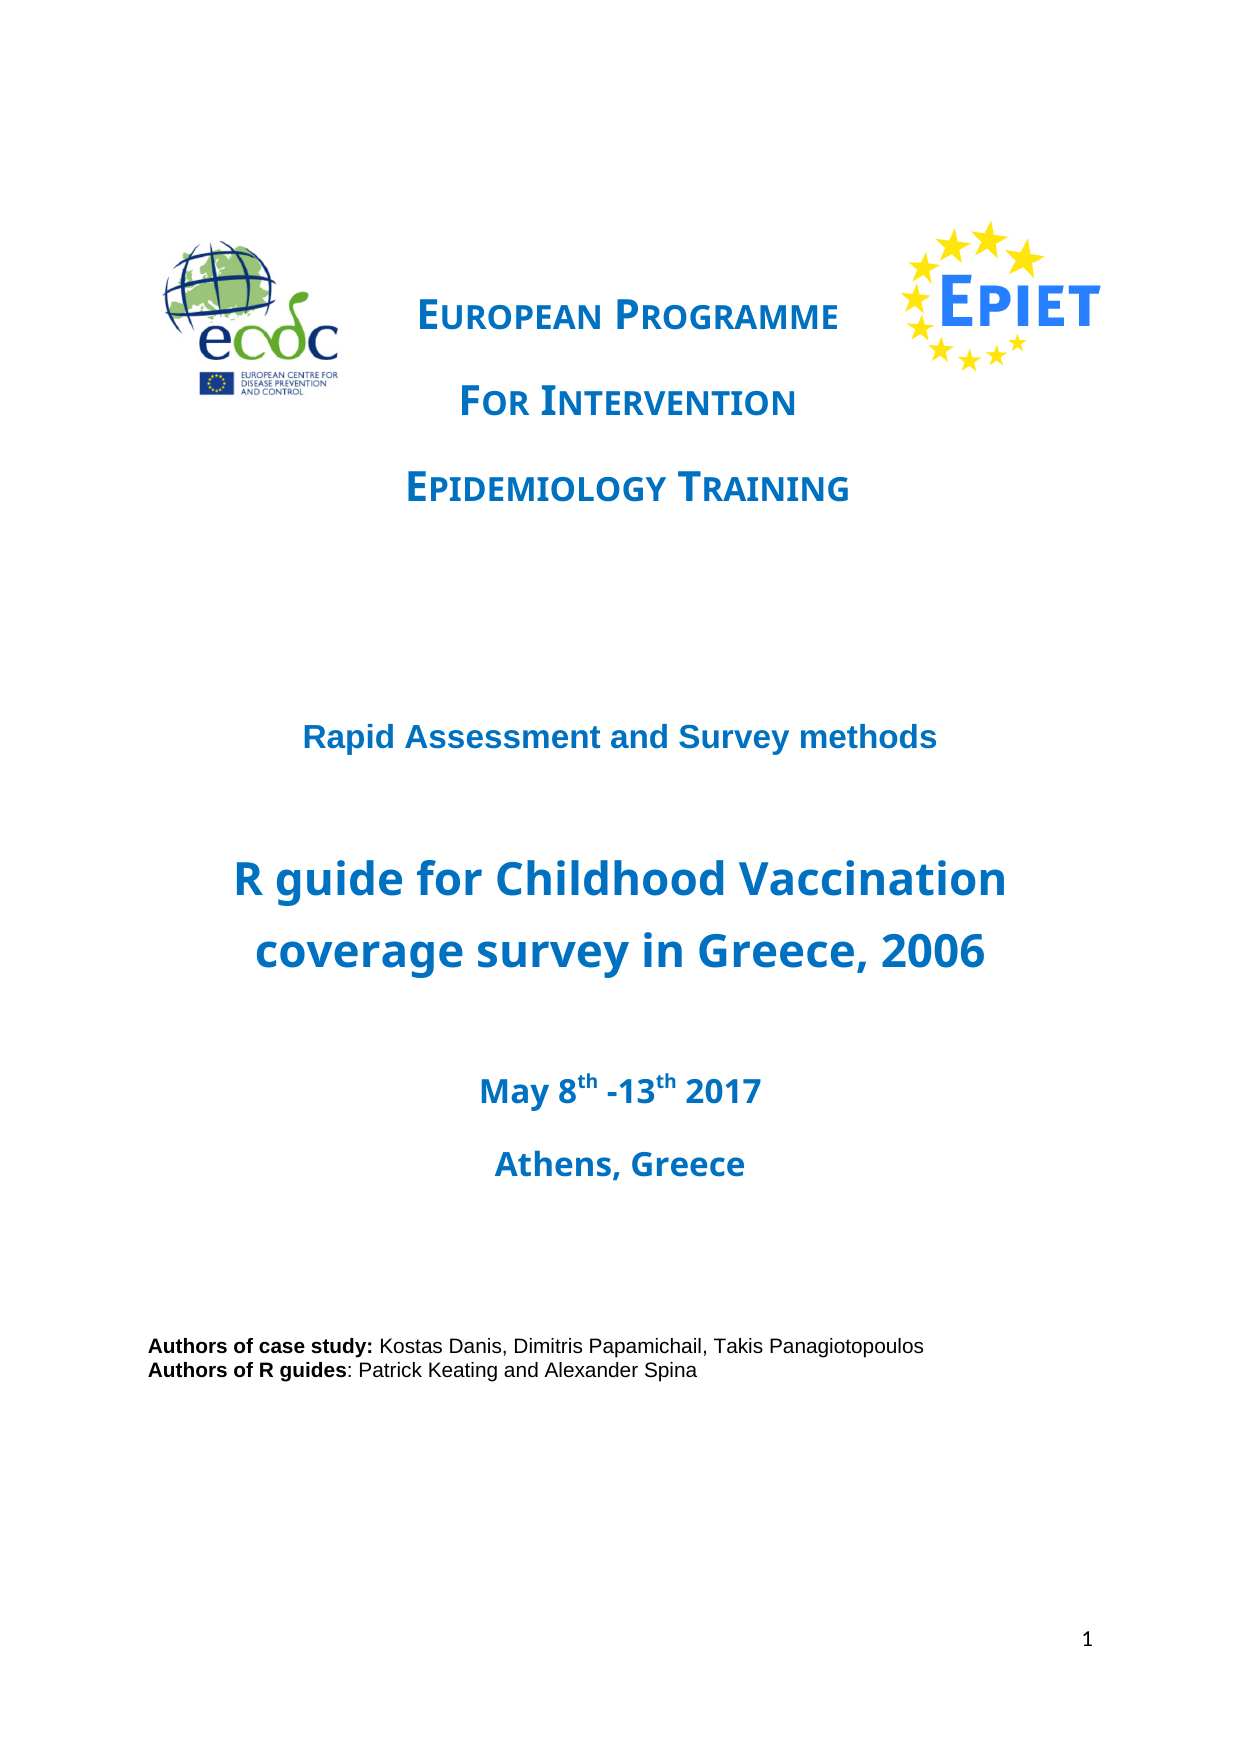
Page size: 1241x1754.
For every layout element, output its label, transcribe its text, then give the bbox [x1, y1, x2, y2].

table_header [148, 199, 369, 538]
text R guide for Childhood Vaccination coverage survey in Greece, 2006 [148, 847, 1093, 981]
text Authors of case study: Kostas Danis, Dimitris Papamichail, Takis Panagiotopoulos [148, 1333, 1093, 1357]
text Authors of R guides: Patrick Keating and Alexander Spina [148, 1357, 1093, 1381]
text Rapid Assessment and Survey methods [148, 717, 1093, 755]
table_header European Programme For Intervention Epidemiology Training [369, 199, 886, 538]
picture [888, 198, 1108, 389]
text Athens, Greece [148, 1141, 1093, 1186]
text May 8th -13th 2017 [148, 1068, 1093, 1113]
table_header [886, 199, 1107, 538]
